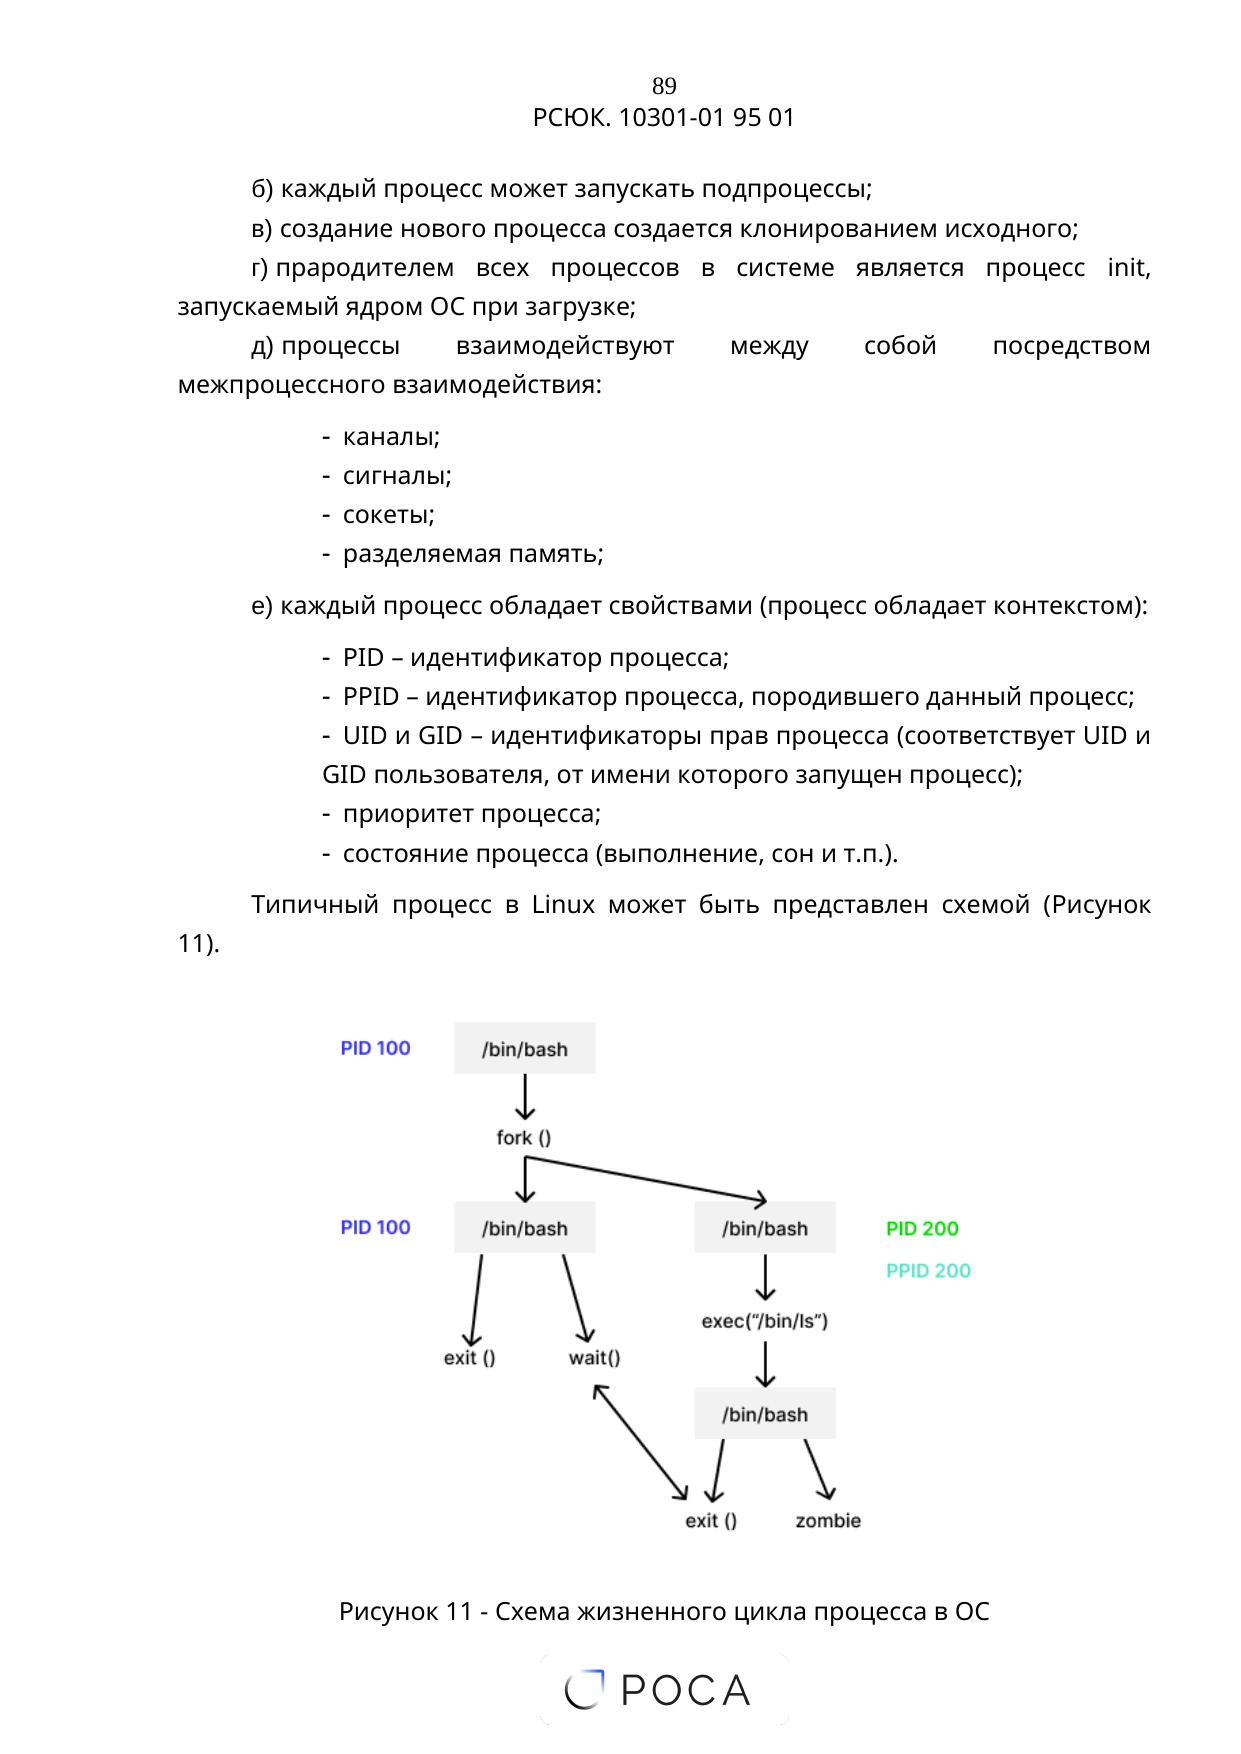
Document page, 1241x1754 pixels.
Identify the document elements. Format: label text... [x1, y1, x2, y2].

text PPID – идентификатор процесса, породившего данный процесс; [322, 679, 1152, 713]
text каждый процесс может запускать подпроцессы; [177, 171, 1152, 205]
text UID и GID – идентификаторы прав процесса (соответствует UID и GID пользователя, от имени которого запущен процесс); [322, 718, 1152, 791]
text каналы; [322, 419, 1152, 453]
text состояние процесса (выполнение, сон и т.п.). [322, 835, 1152, 869]
text прародителем всех процессов в системе является процесс init, запускаемый ядром ОС при загрузке; [177, 249, 1152, 323]
picture [540, 1654, 789, 1725]
text Рисунок 11 - Схема жизненного цикла процесса в ОС [177, 1593, 1152, 1627]
text создание нового процесса создается клонированием исходного; [177, 210, 1152, 244]
text каждый процесс обладает свойствами (процесс обладает контекстом): [177, 588, 1152, 622]
text приоритет процесса; [322, 796, 1152, 830]
text сигналы; [322, 458, 1152, 492]
text разделяемая память; [322, 536, 1152, 570]
text процессы взаимодействуют между собой посредством межпроцессного взаимодействия: [177, 328, 1152, 401]
picture [296, 1002, 1033, 1594]
text сокеты; [322, 497, 1152, 531]
text Типичный процесс в Linux может быть представлен схемой (Рисунок 11). [177, 887, 1152, 960]
text PID – идентификатор процесса; [322, 639, 1152, 673]
